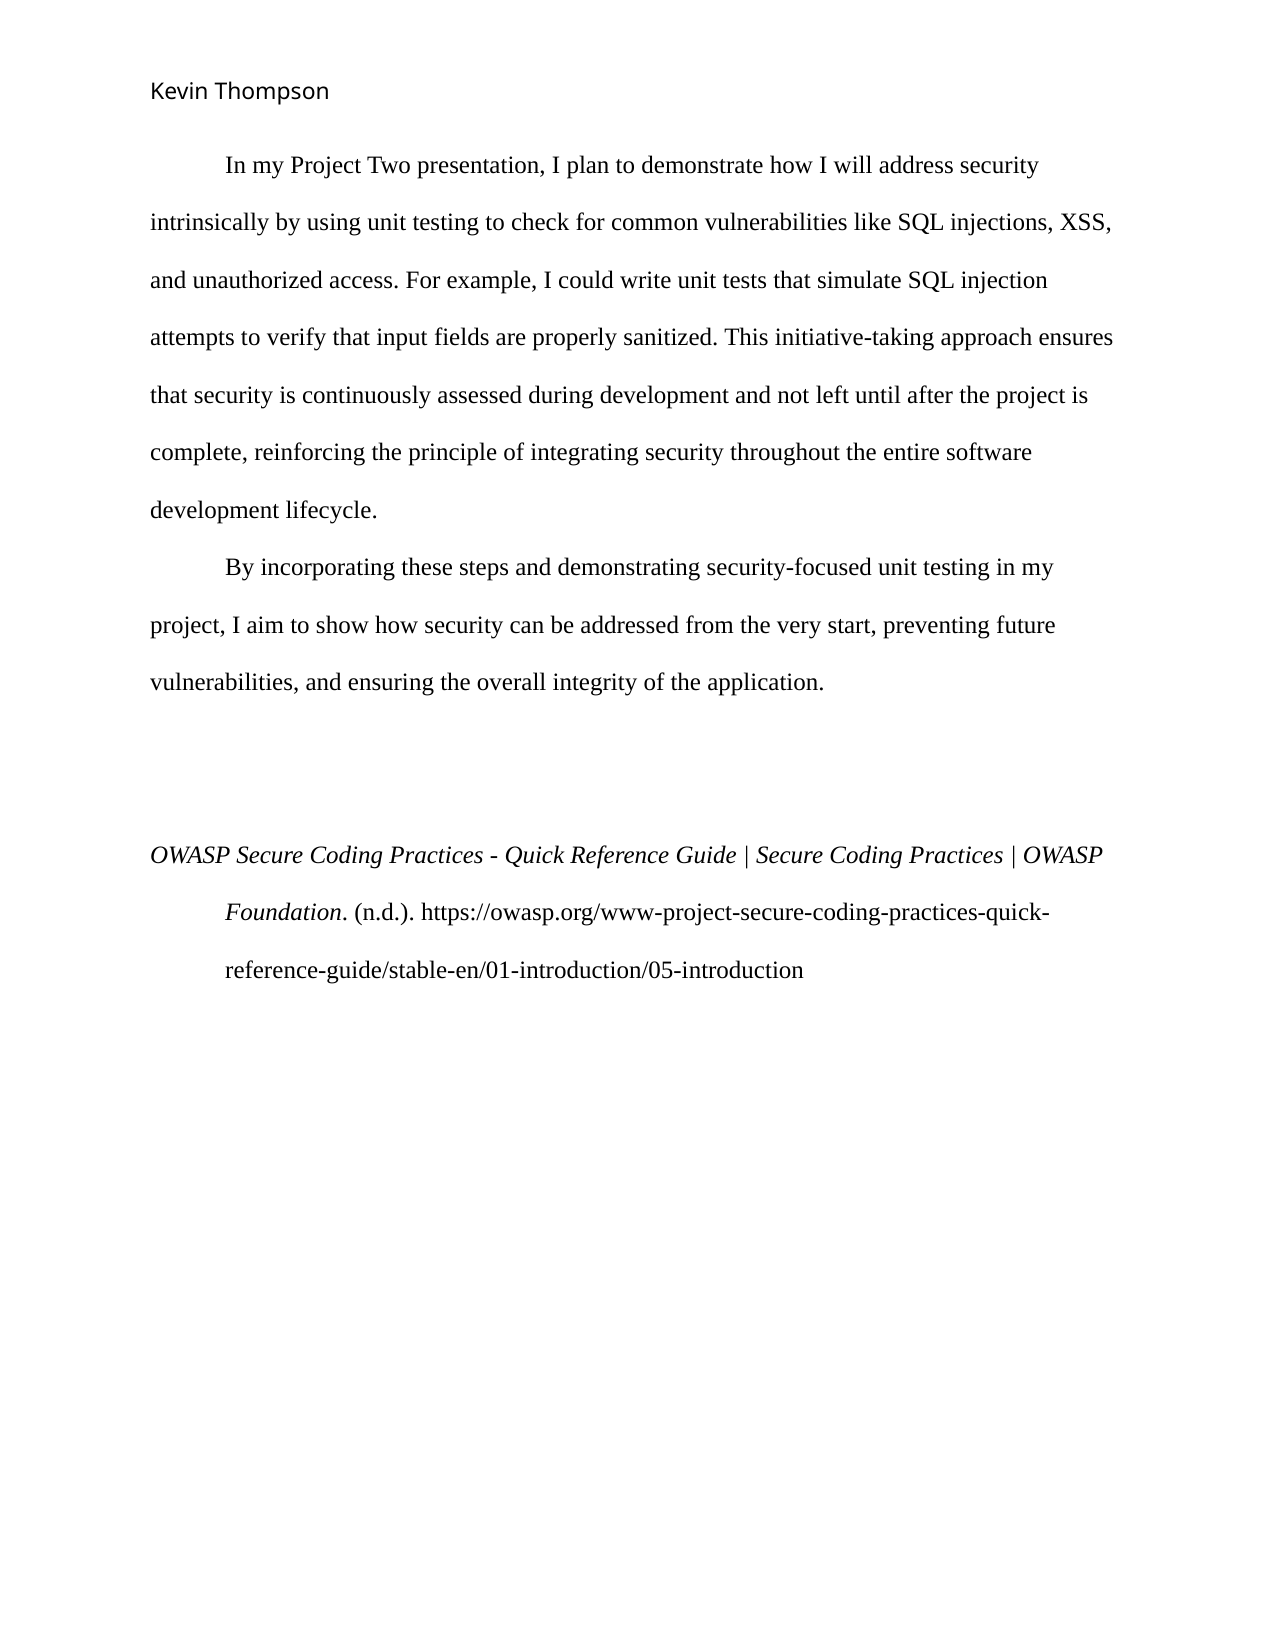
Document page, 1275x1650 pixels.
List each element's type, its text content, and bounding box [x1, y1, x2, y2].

text In my Project Two presentation, I plan to demonstrate how I will address security intrinsically by using unit testing to check for common vulnerabilities like SQL injections, XSS, and unauthorized access. For example, I could write unit tests that simulate SQL injection attempts to verify that input fields are properly sanitized. This initiative-taking approach ensures that security is continuously assessed during development and not left until after the project is complete, reinforcing the principle of integrating security throughout the entire software development lifecycle. [150, 150, 1125, 524]
text OWASP Secure Coding Practices - Quick Reference Guide | Secure Coding Practices | OWASP Foundation. (n.d.). https://owasp.org/www-project-secure-coding-practices-quick-reference-guide/stable-en/01-introduction/05-introduction [150, 840, 1125, 984]
text By incorporating these steps and demonstrating security-focused unit testing in my project, I aim to show how security can be addressed from the very start, preventing future vulnerabilities, and ensuring the overall integrity of the application. [150, 552, 1125, 696]
